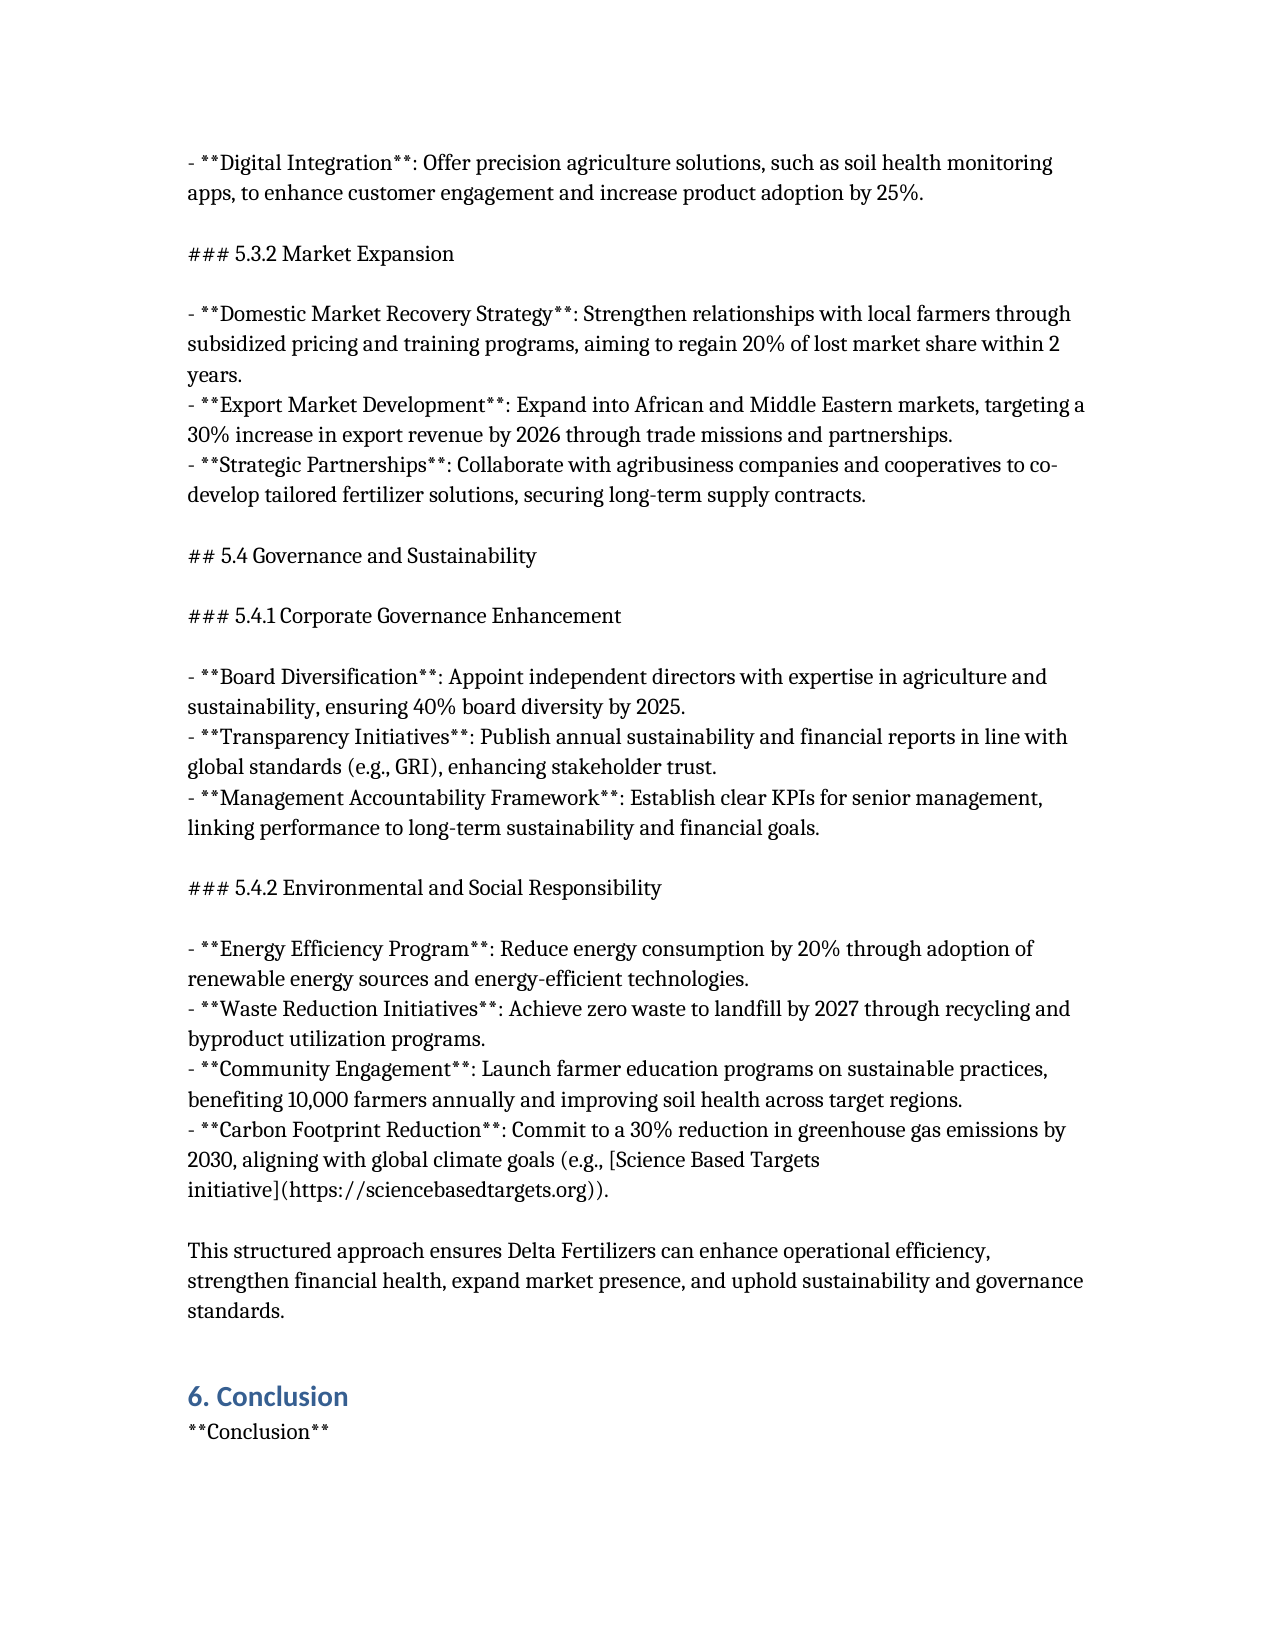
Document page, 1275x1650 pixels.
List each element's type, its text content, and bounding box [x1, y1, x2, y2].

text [187, 150, 1087, 1324]
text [187, 1419, 1087, 1476]
subtitle 6. Conclusion [187, 1378, 1087, 1414]
